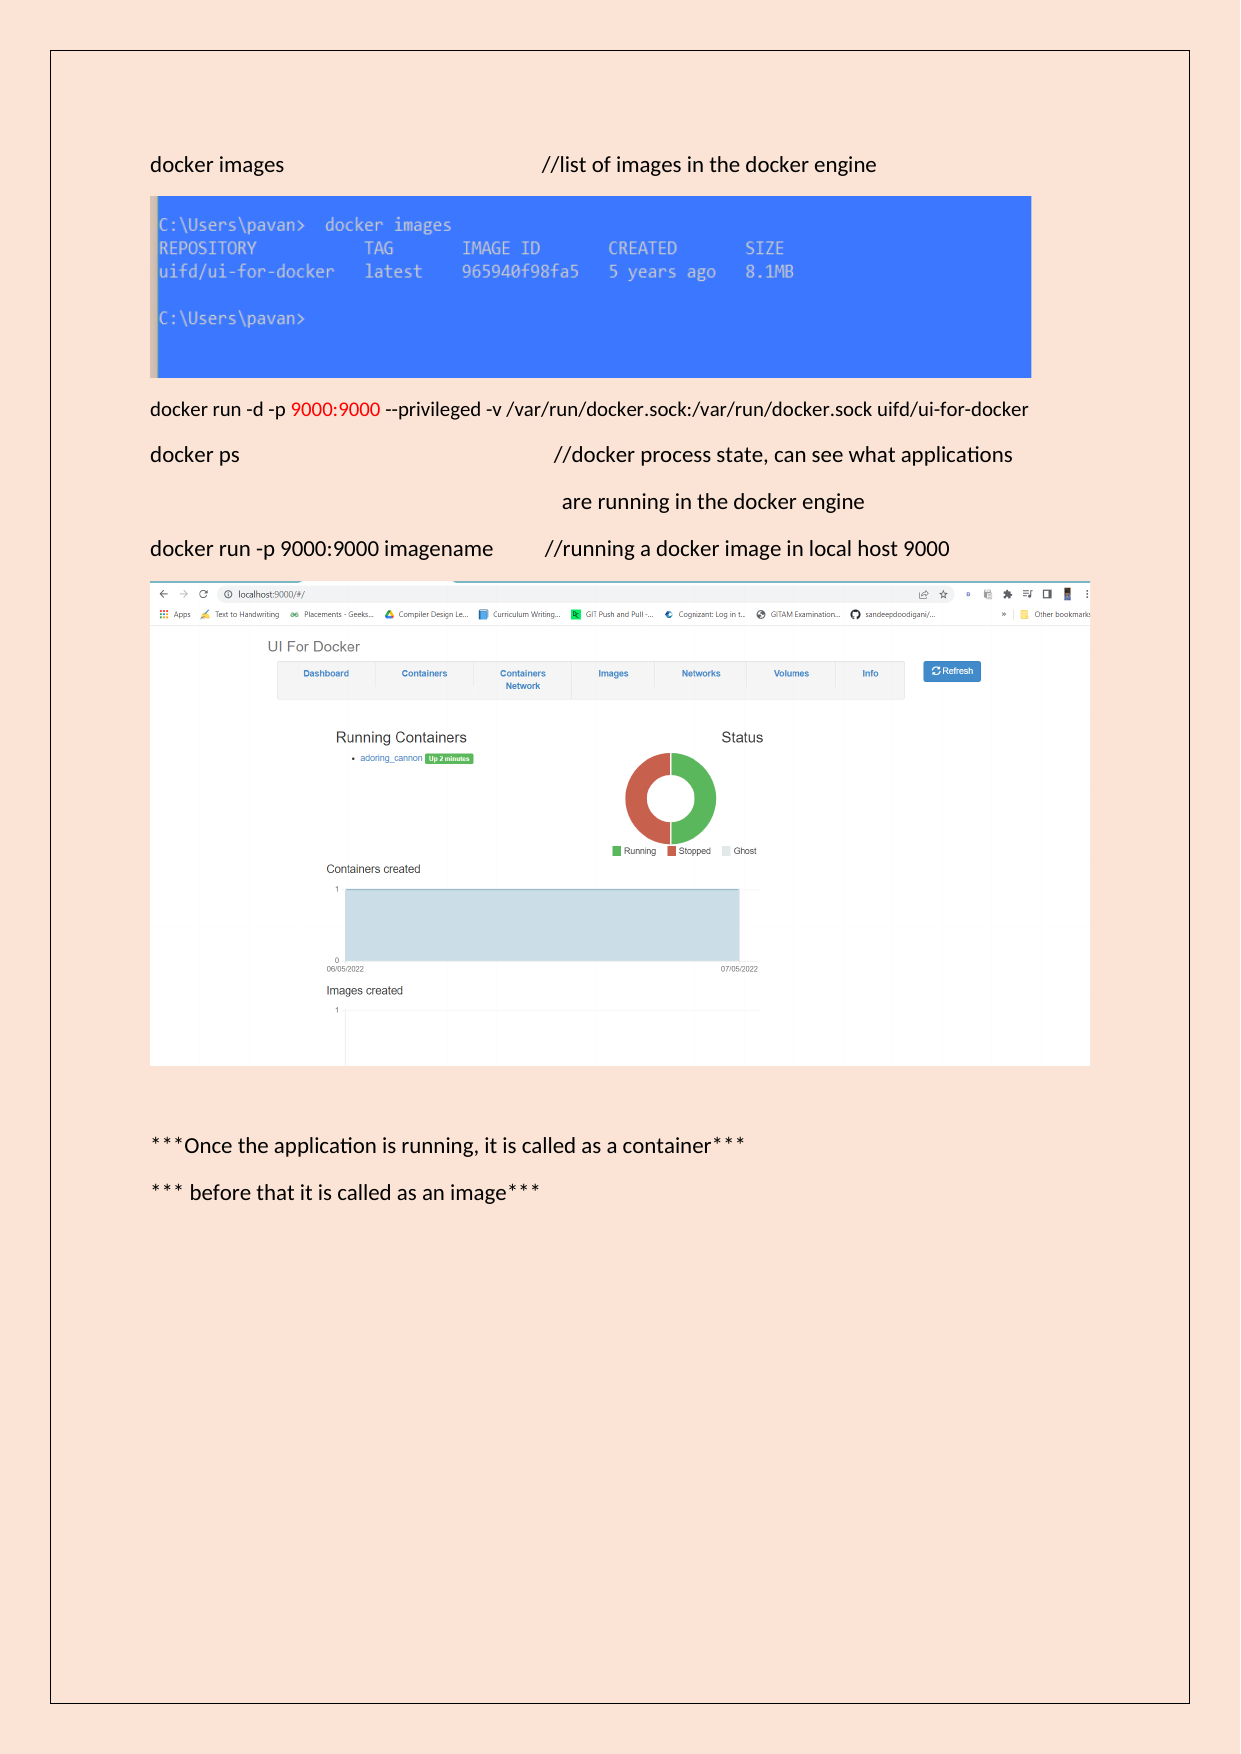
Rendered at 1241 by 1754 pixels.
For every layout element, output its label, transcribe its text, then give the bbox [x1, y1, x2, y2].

text *** before that it is called as an image*** [150, 1178, 1090, 1206]
text docker images //list of images in the docker engine [150, 150, 1090, 178]
picture [150, 581, 1091, 1066]
text docker run -p 9000:9000 imagename //running a docker image in local host 9000 [150, 534, 1090, 562]
text ***Once the application is running, it is called as a container*** [150, 1131, 1090, 1159]
text docker run -d -p 9000:9000 --privileged -v /var/run/docker.sock:/var/run/docker.sock uifd/ui-for-docker [150, 396, 1090, 422]
text are running in the docker engine [150, 487, 1090, 515]
text docker ps //docker process state, can see what applications [150, 440, 1090, 468]
picture [150, 196, 1032, 378]
